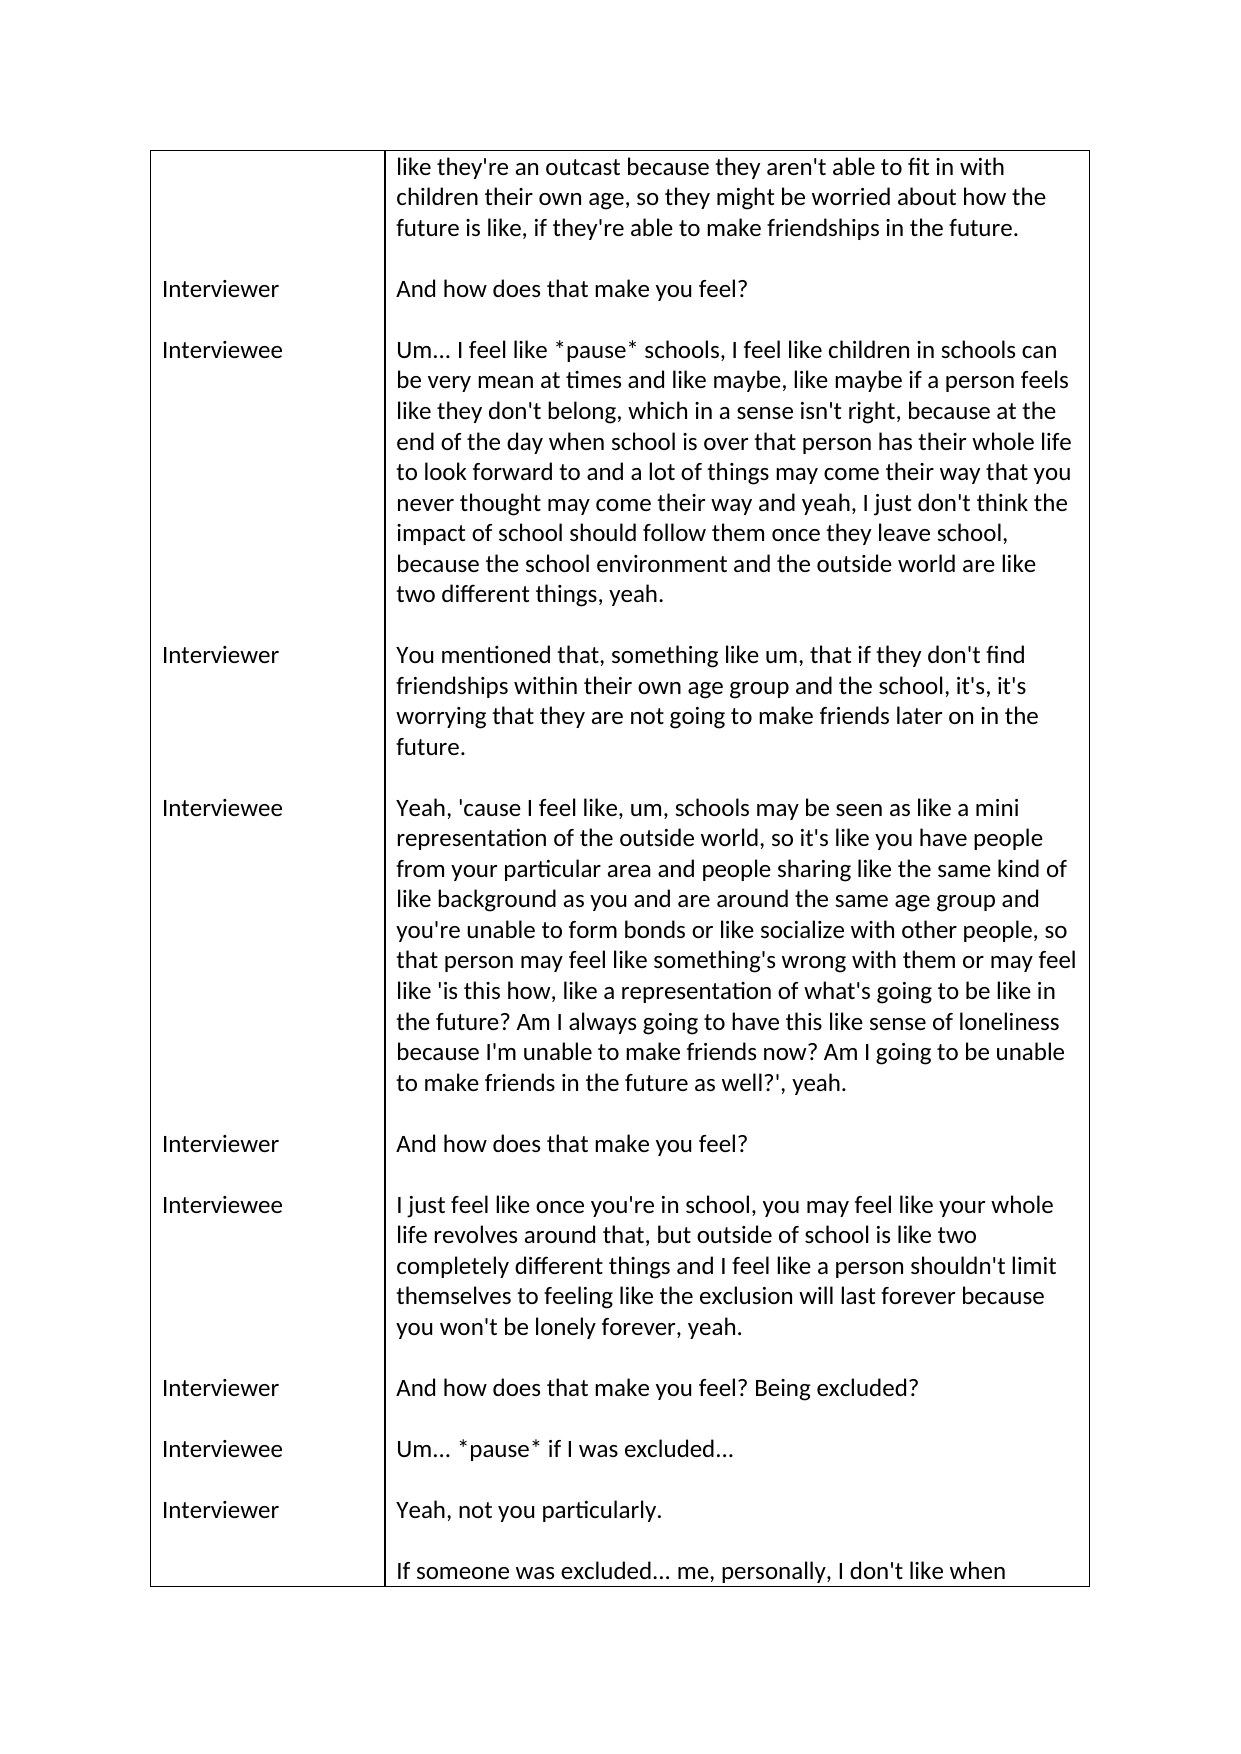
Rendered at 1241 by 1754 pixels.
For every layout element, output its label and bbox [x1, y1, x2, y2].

table_header [151, 151, 384, 1586]
table_header [386, 151, 1089, 1586]
